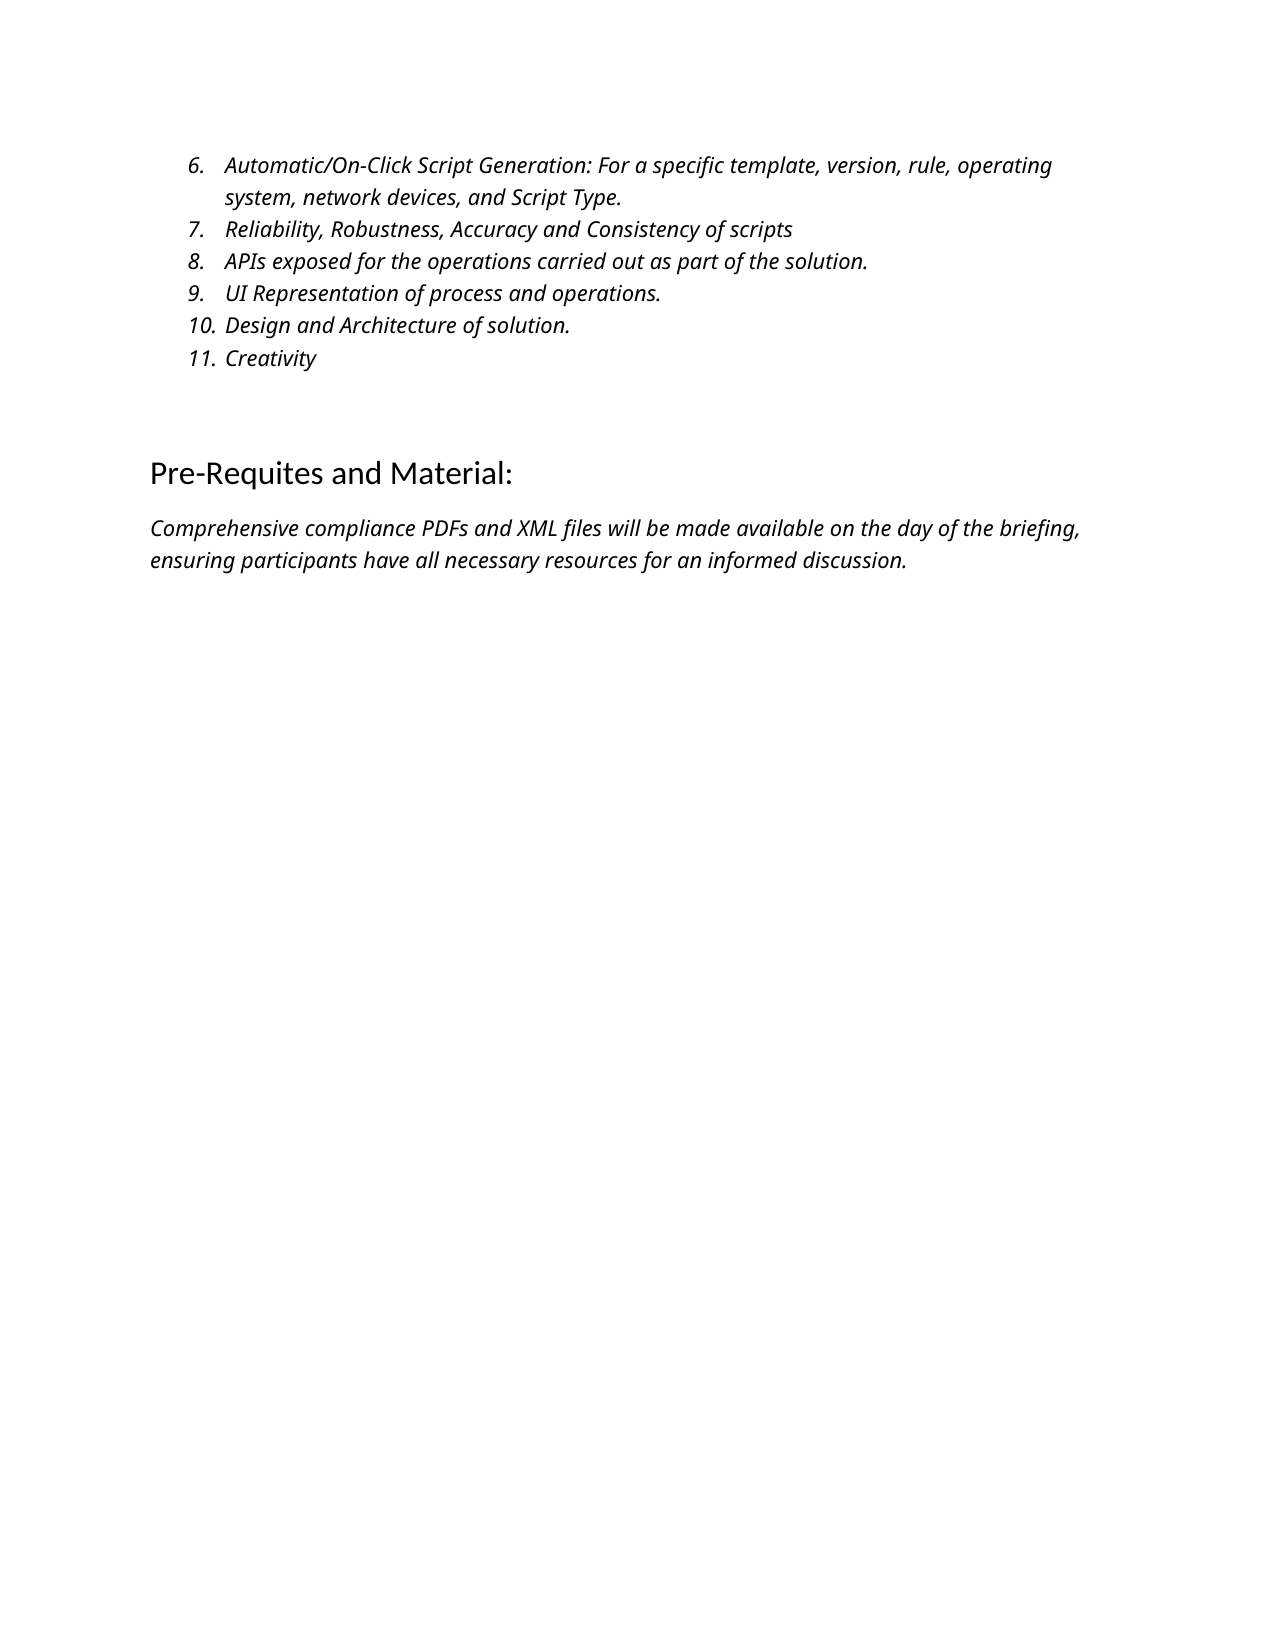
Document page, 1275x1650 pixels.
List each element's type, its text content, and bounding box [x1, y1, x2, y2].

list UI Representation of process and operations. [187, 278, 1125, 308]
list Creativity [187, 342, 1125, 372]
list Reliability, Robustness, Accuracy and Consistency of scripts [187, 214, 1125, 244]
list Design and Architecture of solution. [187, 310, 1125, 340]
text Comprehensive compliance PDFs and XML files will be made available on the day of the briefing, ensuring participants have all necessary resources for an informed discussion. [150, 512, 1125, 574]
list APIs exposed for the operations carried out as part of the solution. [187, 246, 1125, 276]
text Pre-Requites and Material: [150, 452, 1125, 493]
list Automatic/On-Click Script Generation: For a specific template, version, rule, operating system, network devices, and Script Type. [187, 150, 1125, 212]
